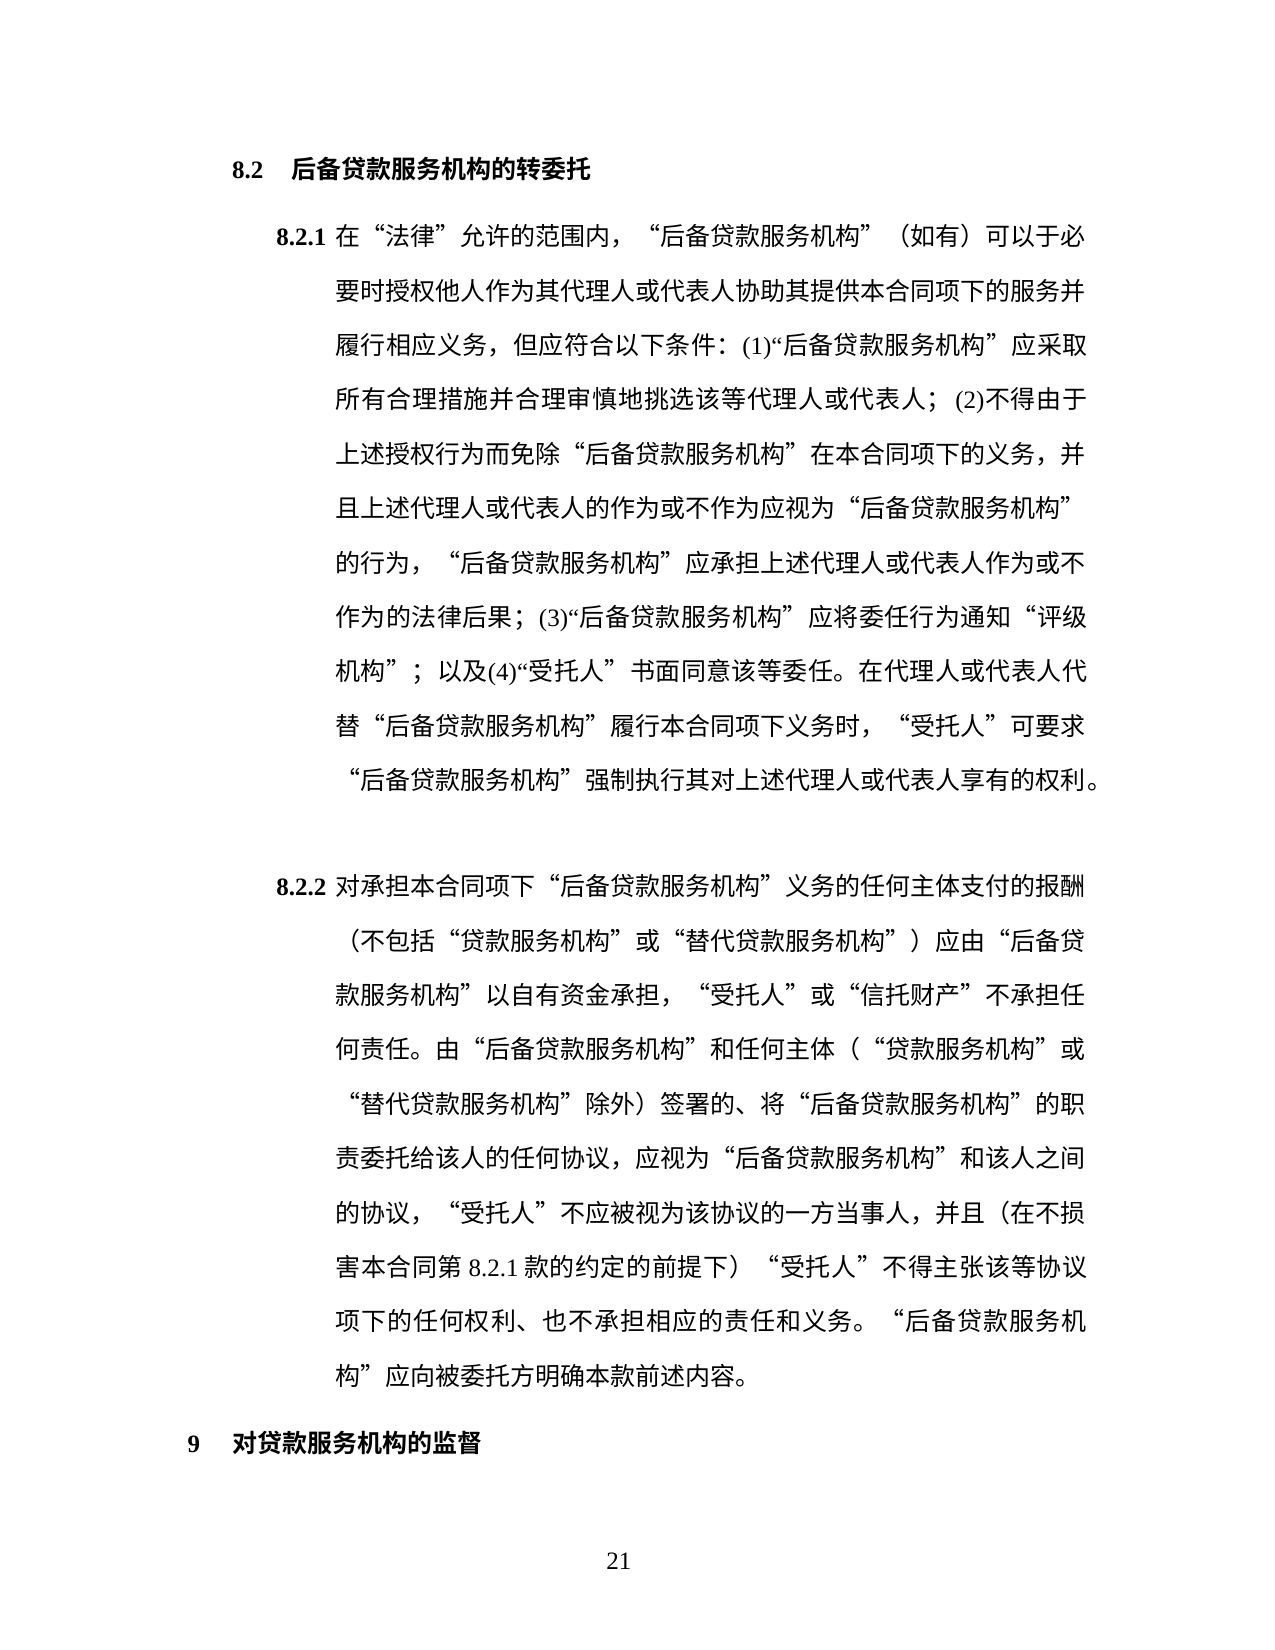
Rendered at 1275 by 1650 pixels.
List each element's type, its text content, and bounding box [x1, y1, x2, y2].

list 对承担本合同项下“后备贷款服务机构”义务的任何主体支付的报酬（不包括“贷款服务机构”或“替代贷款服务机构”）应由“后备贷款服务机构”以自有资金承担，“受托人”或“信托财产”不承担任何责任。由“后备贷款服务机构”和任何主体（“贷款服务机构”或“替代贷款服务机构”除外）签署的、将“后备贷款服务机构”的职责委托给该人的任何协议，应视为“后备贷款服务机构”和该人之间的协议，“受托人”不应被视为该协议的一方当事人，并且（在不损害本合同第8.2.1款的约定的前提下）“受托人”不得主张该等协议项下的任何权利、也不承担相应的责任和义务。“后备贷款服务机构”应向被委托方明确本款前述内容。 [276, 867, 1087, 1392]
list 对贷款服务机构的监督 [187, 1423, 1087, 1459]
list 后备贷款服务机构的转委托 [232, 150, 1087, 186]
list 在“法律”允许的范围内，“后备贷款服务机构”（如有）可以于必要时授权他人作为其代理人或代表人协助其提供本合同项下的服务并履行相应义务，但应符合以下条件：(1)“后备贷款服务机构”应采取所有合理措施并合理审慎地挑选该等代理人或代表人；(2)不得由于上述授权行为而免除“后备贷款服务机构”在本合同项下的义务，并且上述代理人或代表人的作为或不作为应视为“后备贷款服务机构”的行为，“后备贷款服务机构”应承担上述代理人或代表人作为或不作为的法律后果；(3)“后备贷款服务机构”应将委任行为通知“评级机构”；以及(4)“受托人”书面同意该等委任。在代理人或代表人代替“后备贷款服务机构”履行本合同项下义务时，“受托人”可要求“后备贷款服务机构”强制执行其对上述代理人或代表人享有的权利。 [276, 217, 1087, 840]
